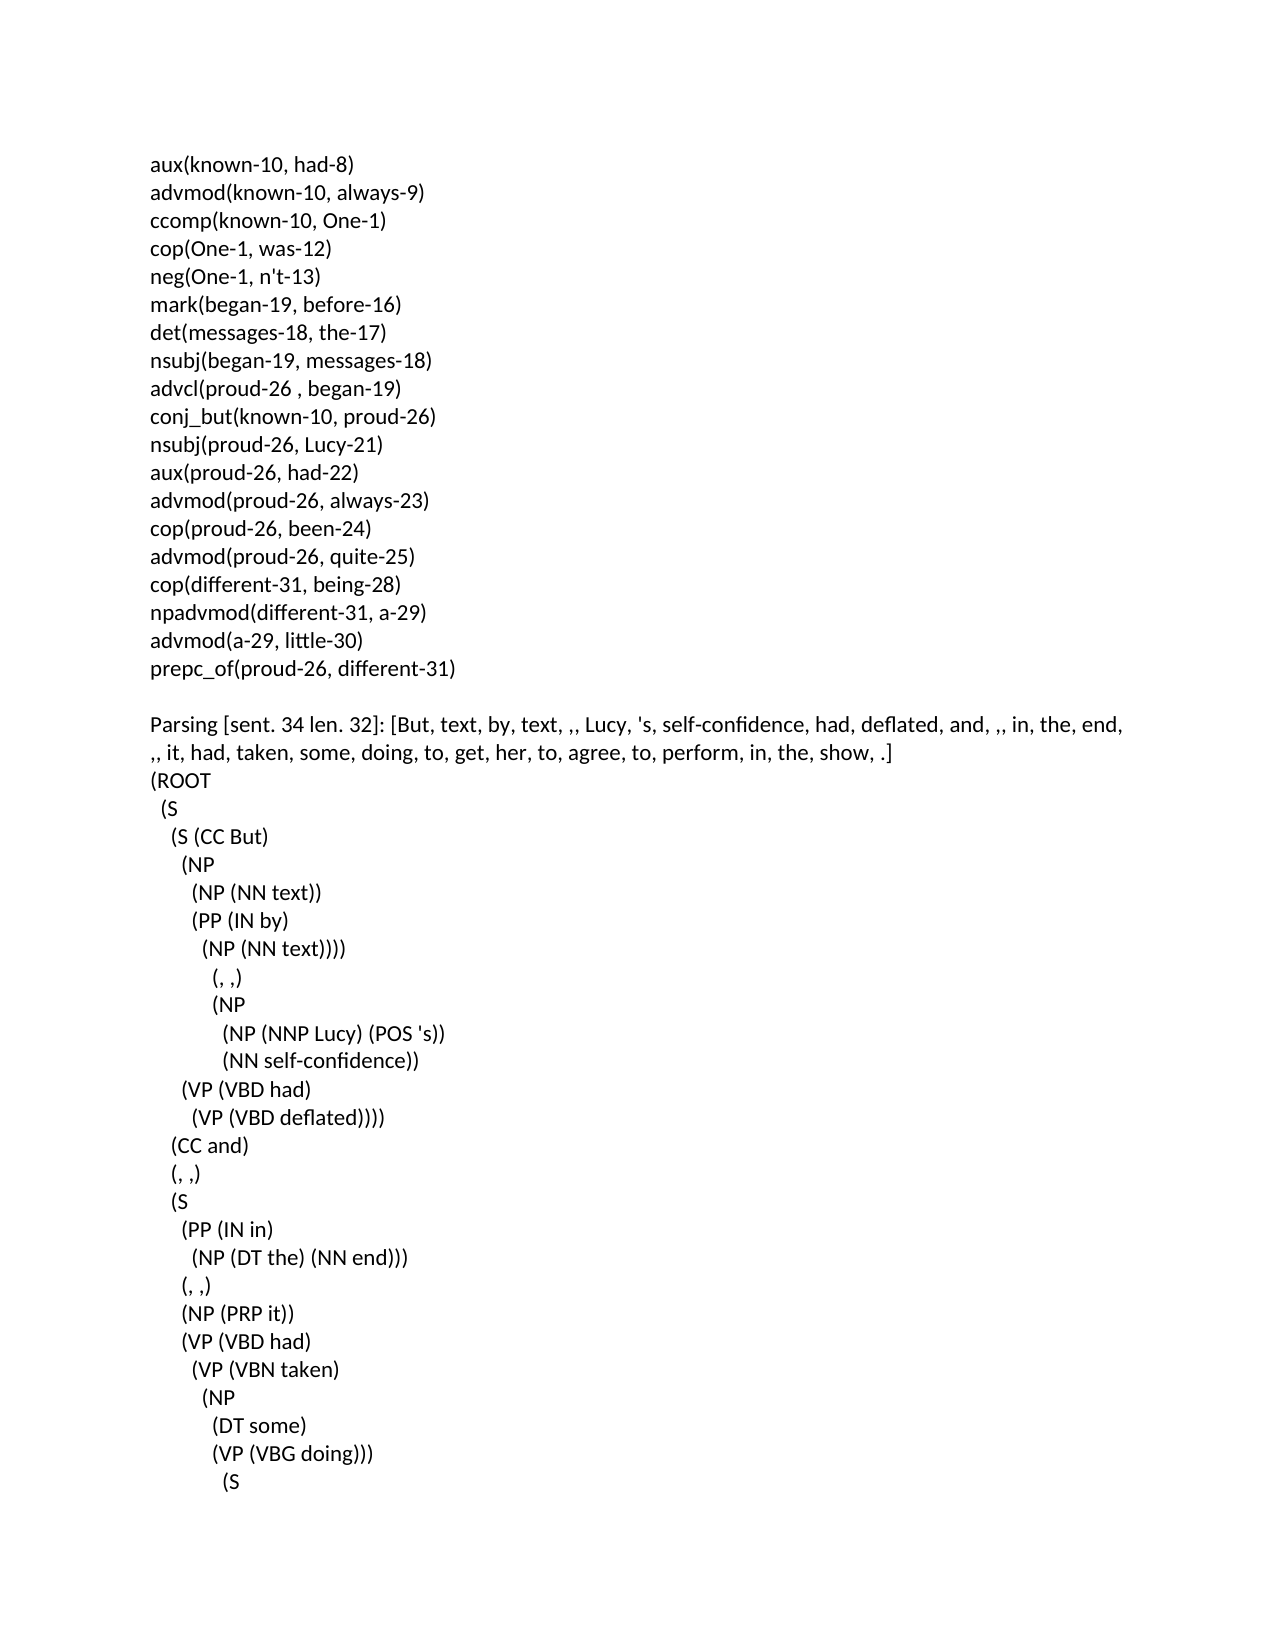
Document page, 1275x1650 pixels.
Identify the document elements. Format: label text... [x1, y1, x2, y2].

text prepc_of(proud-26, different-31) [150, 654, 1125, 682]
text cop(One-1, was-12) [150, 234, 1125, 262]
text (NP [150, 991, 1125, 1019]
text aux(known-10, had-8) [150, 150, 1125, 178]
text (NN self-confidence)) [150, 1047, 1125, 1075]
text (S [150, 1467, 1125, 1495]
text (VP (VBD had) [150, 1075, 1125, 1103]
text (VP (VBN taken) [150, 1355, 1125, 1383]
text (ROOT [150, 766, 1125, 794]
text nsubj(proud-26, Lucy-21) [150, 430, 1125, 458]
text (NP (NN text)))) [150, 934, 1125, 963]
text (S (CC But) [150, 822, 1125, 851]
text npadvmod(different-31, a-29) [150, 598, 1125, 626]
text (VP (VBG doing))) [150, 1439, 1125, 1467]
text advmod(known-10, always-9) [150, 178, 1125, 206]
text (DT some) [150, 1411, 1125, 1439]
text (, ,) [150, 1159, 1125, 1187]
text (PP (IN in) [150, 1215, 1125, 1243]
text (PP (IN by) [150, 907, 1125, 934]
text advmod(proud-26, always-23) [150, 486, 1125, 514]
text neg(One-1, n't-13) [150, 262, 1125, 290]
text (NP (DT the) (NN end))) [150, 1243, 1125, 1271]
text (VP (VBD had) [150, 1327, 1125, 1355]
text (CC and) [150, 1131, 1125, 1159]
text (, ,) [150, 963, 1125, 991]
text Parsing [sent. 34 len. 32]: [But, text, by, text, ,, Lucy, 's, self-confidence, had, deflated, and, ,, in, the, end, ,, it, had, taken, some, doing, to, get, her, to, agree, to, perform, in, the, show, .] [150, 710, 1125, 766]
text conj_but(known-10, proud-26) [150, 402, 1125, 430]
text nsubj(began-19, messages-18) [150, 346, 1125, 374]
text advcl(proud-26 , began-19) [150, 374, 1125, 402]
text cop(proud-26, been-24) [150, 514, 1125, 542]
text advmod(a-29, little-30) [150, 626, 1125, 654]
text (, ,) [150, 1271, 1125, 1299]
text (S [150, 1187, 1125, 1215]
text ccomp(known-10, One-1) [150, 206, 1125, 234]
text (NP [150, 851, 1125, 878]
text (NP [150, 1383, 1125, 1411]
text cop(different-31, being-28) [150, 570, 1125, 598]
text mark(began-19, before-16) [150, 290, 1125, 318]
text (NP (NNP Lucy) (POS 's)) [150, 1019, 1125, 1047]
text (NP (NN text)) [150, 878, 1125, 907]
text advmod(proud-26, quite-25) [150, 542, 1125, 570]
text (NP (PRP it)) [150, 1299, 1125, 1327]
text aux(proud-26, had-22) [150, 458, 1125, 486]
text det(messages-18, the-17) [150, 318, 1125, 346]
text (S [150, 794, 1125, 822]
text (VP (VBD deflated)))) [150, 1103, 1125, 1131]
